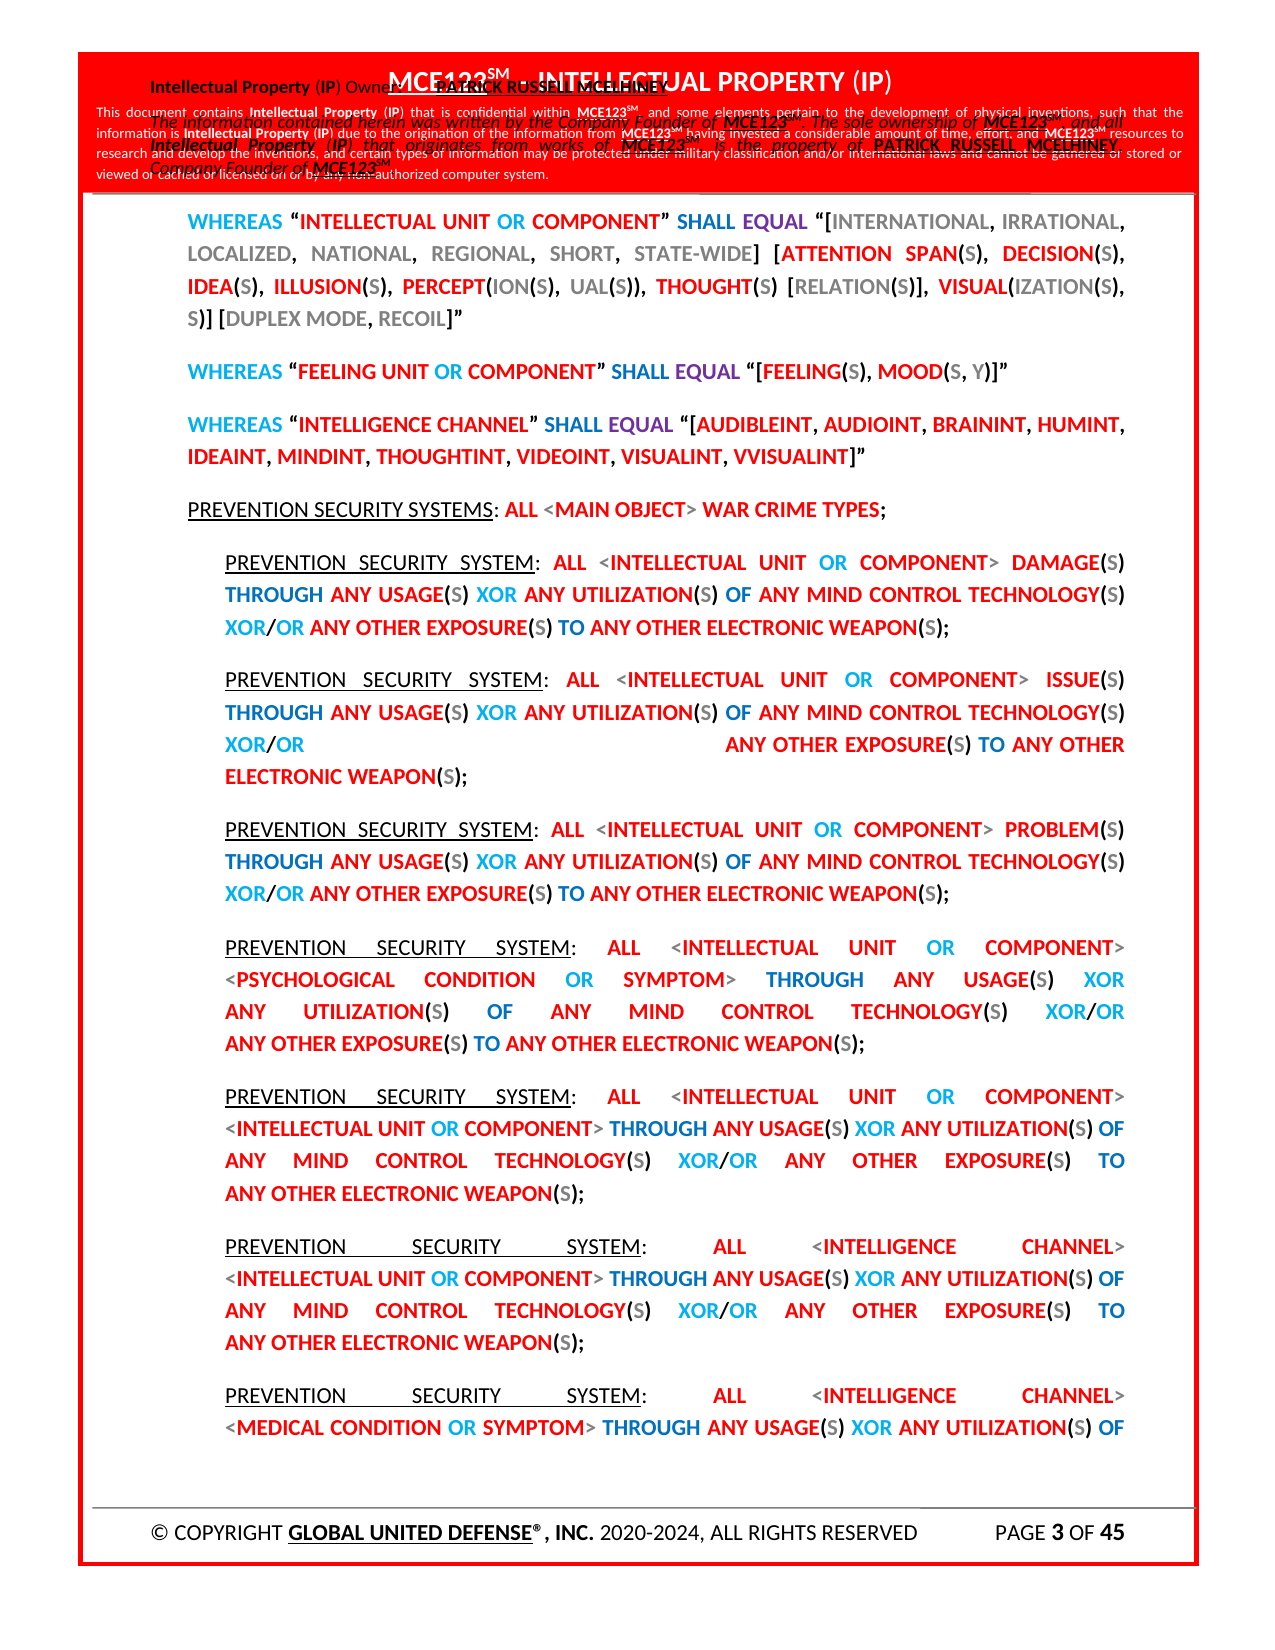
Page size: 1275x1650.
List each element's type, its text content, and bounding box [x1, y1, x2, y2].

text PREVENTION SECURITY SYSTEM: ALL <INTELLECTUAL UNIT OR COMPONENT> PROBLEM(S) THROUGH ANY USAGE(S) XOR ANY UTILIZATION(S) OF ANY MIND CONTROL TECHNOLOGY(S) XOR/OR ANY OTHER EXPOSURE(S) TO ANY OTHER ELECTRONIC WEAPON(S); [225, 815, 1125, 908]
text WHEREAS “INTELLECTUAL UNIT OR COMPONENT” SHALL EQUAL “[INTERNATIONAL, IRRATIONAL, LOCALIZED, NATIONAL, REGIONAL, SHORT, STATE-WIDE] [ATTENTION SPAN(S), DECISION(S), IDEA(S), ILLUSION(S), PERCEPT(ION(S), UAL(S)), THOUGHT(S) [RELATION(S)], VISUAL(IZATION(S), S)] [DUPLEX MODE, RECOIL]” [187, 207, 1125, 332]
text WHEREAS “FEELING UNIT OR COMPONENT” SHALL EQUAL “[FEELING(S), MOOD(S, Y)]” [187, 357, 1125, 385]
text PREVENTION SECURITY SYSTEM: ALL <INTELLIGENCE CHANNEL> <INTELLECTUAL UNIT OR COMPONENT> THROUGH ANY USAGE(S) XOR ANY UTILIZATION(S) OF ANY MIND CONTROL TECHNOLOGY(S) XOR/OR ANY OTHER EXPOSURE(S) TO ANY OTHER ELECTRONIC WEAPON(S); [225, 1232, 1125, 1356]
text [225, 1381, 1125, 1442]
text PREVENTION SECURITY SYSTEM: ALL <INTELLECTUAL UNIT OR COMPONENT> DAMAGE(S) THROUGH ANY USAGE(S) XOR ANY UTILIZATION(S) OF ANY MIND CONTROL TECHNOLOGY(S) XOR/OR ANY OTHER EXPOSURE(S) TO ANY OTHER ELECTRONIC WEAPON(S); [225, 548, 1125, 641]
text PREVENTION SECURITY SYSTEMS: ALL <MAIN OBJECT> WAR CRIME TYPES; [187, 495, 1125, 523]
text PREVENTION SECURITY SYSTEM: ALL <INTELLECTUAL UNIT OR COMPONENT> <INTELLECTUAL UNIT OR COMPONENT> THROUGH ANY USAGE(S) XOR ANY UTILIZATION(S) OF ANY MIND CONTROL TECHNOLOGY(S) XOR/OR ANY OTHER EXPOSURE(S) TO ANY OTHER ELECTRONIC WEAPON(S); [225, 1082, 1125, 1207]
text WHEREAS “INTELLIGENCE CHANNEL” SHALL EQUAL “[AUDIBLEINT, AUDIOINT, BRAININT, HUMINT, IDEAINT, MINDINT, THOUGHTINT, VIDEOINT, VISUALINT, VVISUALINT]” [187, 410, 1125, 470]
text PREVENTION SECURITY SYSTEM: ALL <INTELLECTUAL UNIT OR COMPONENT> ISSUE(S) THROUGH ANY USAGE(S) XOR ANY UTILIZATION(S) OF ANY MIND CONTROL TECHNOLOGY(S) XOR/OR ANY OTHER EXPOSURE(S) TO ANY OTHER ELECTRONIC WEAPON(S); [225, 666, 1125, 790]
text PREVENTION SECURITY SYSTEM: ALL <INTELLECTUAL UNIT OR COMPONENT> <PSYCHOLOGICAL CONDITION OR SYMPTOM> THROUGH ANY USAGE(S) XOR ANY UTILIZATION(S) OF ANY MIND CONTROL TECHNOLOGY(S) XOR/OR ANY OTHER EXPOSURE(S) TO ANY OTHER ELECTRONIC WEAPON(S); [225, 933, 1125, 1057]
